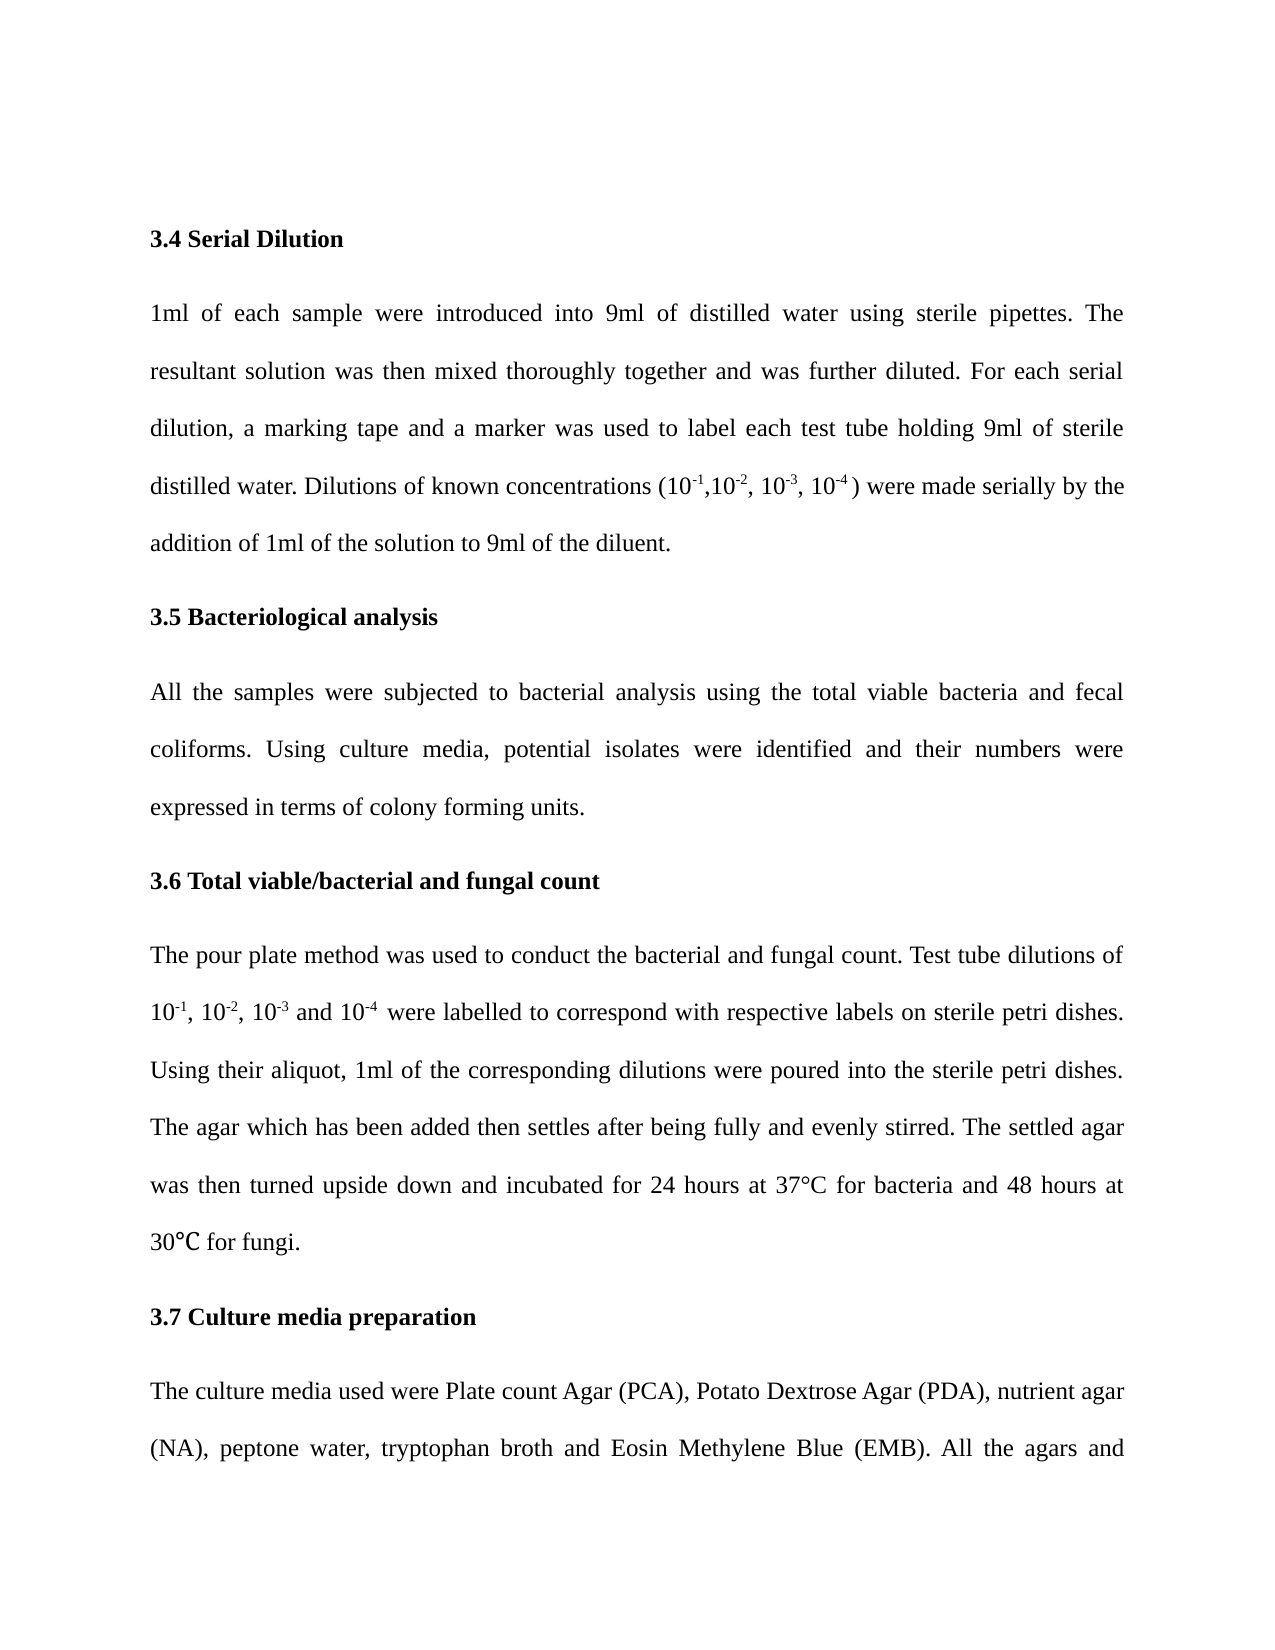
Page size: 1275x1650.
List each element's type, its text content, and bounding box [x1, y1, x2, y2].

text 3.7 Culture media preparation [150, 1302, 1125, 1330]
text 3.4 Serial Dilution [150, 224, 1125, 253]
text 3.6 Total viable/bacterial and fungal count [150, 866, 1125, 894]
text 3.5 Bacteriological analysis [150, 602, 1125, 631]
text 1ml of each sample were introduced into 9ml of distilled water using sterile pipettes. The resultant solution was then mixed thoroughly together and was further diluted. For each serial dilution, a marking tape and a marker was used to label each test tube holding 9ml of sterile distilled water. Dilutions of known concentrations (10-1,10-2, 10-3, 10-4 ) were made serially by the addition of 1ml of the solution to 9ml of the diluent. [150, 298, 1125, 557]
text The pour plate method was used to conduct the bacterial and fungal count. Test tube dilutions of 10-1, 10-2, 10-3 and 10-4 were labelled to correspond with respective labels on sterile petri dishes. Using their aliquot, 1ml of the corresponding dilutions were poured into the sterile petri dishes. The agar which has been added then settles after being fully and evenly stirred. The settled agar was then turned upside down and incubated for 24 hours at 37°C for bacteria and 48 hours at 30℃ for fungi. [150, 940, 1125, 1256]
text All the samples were subjected to bacterial analysis using the total viable bacteria and fecal coliforms. Using culture media, potential isolates were identified and their numbers were expressed in terms of colony forming units. [150, 677, 1125, 820]
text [150, 1376, 1125, 1462]
